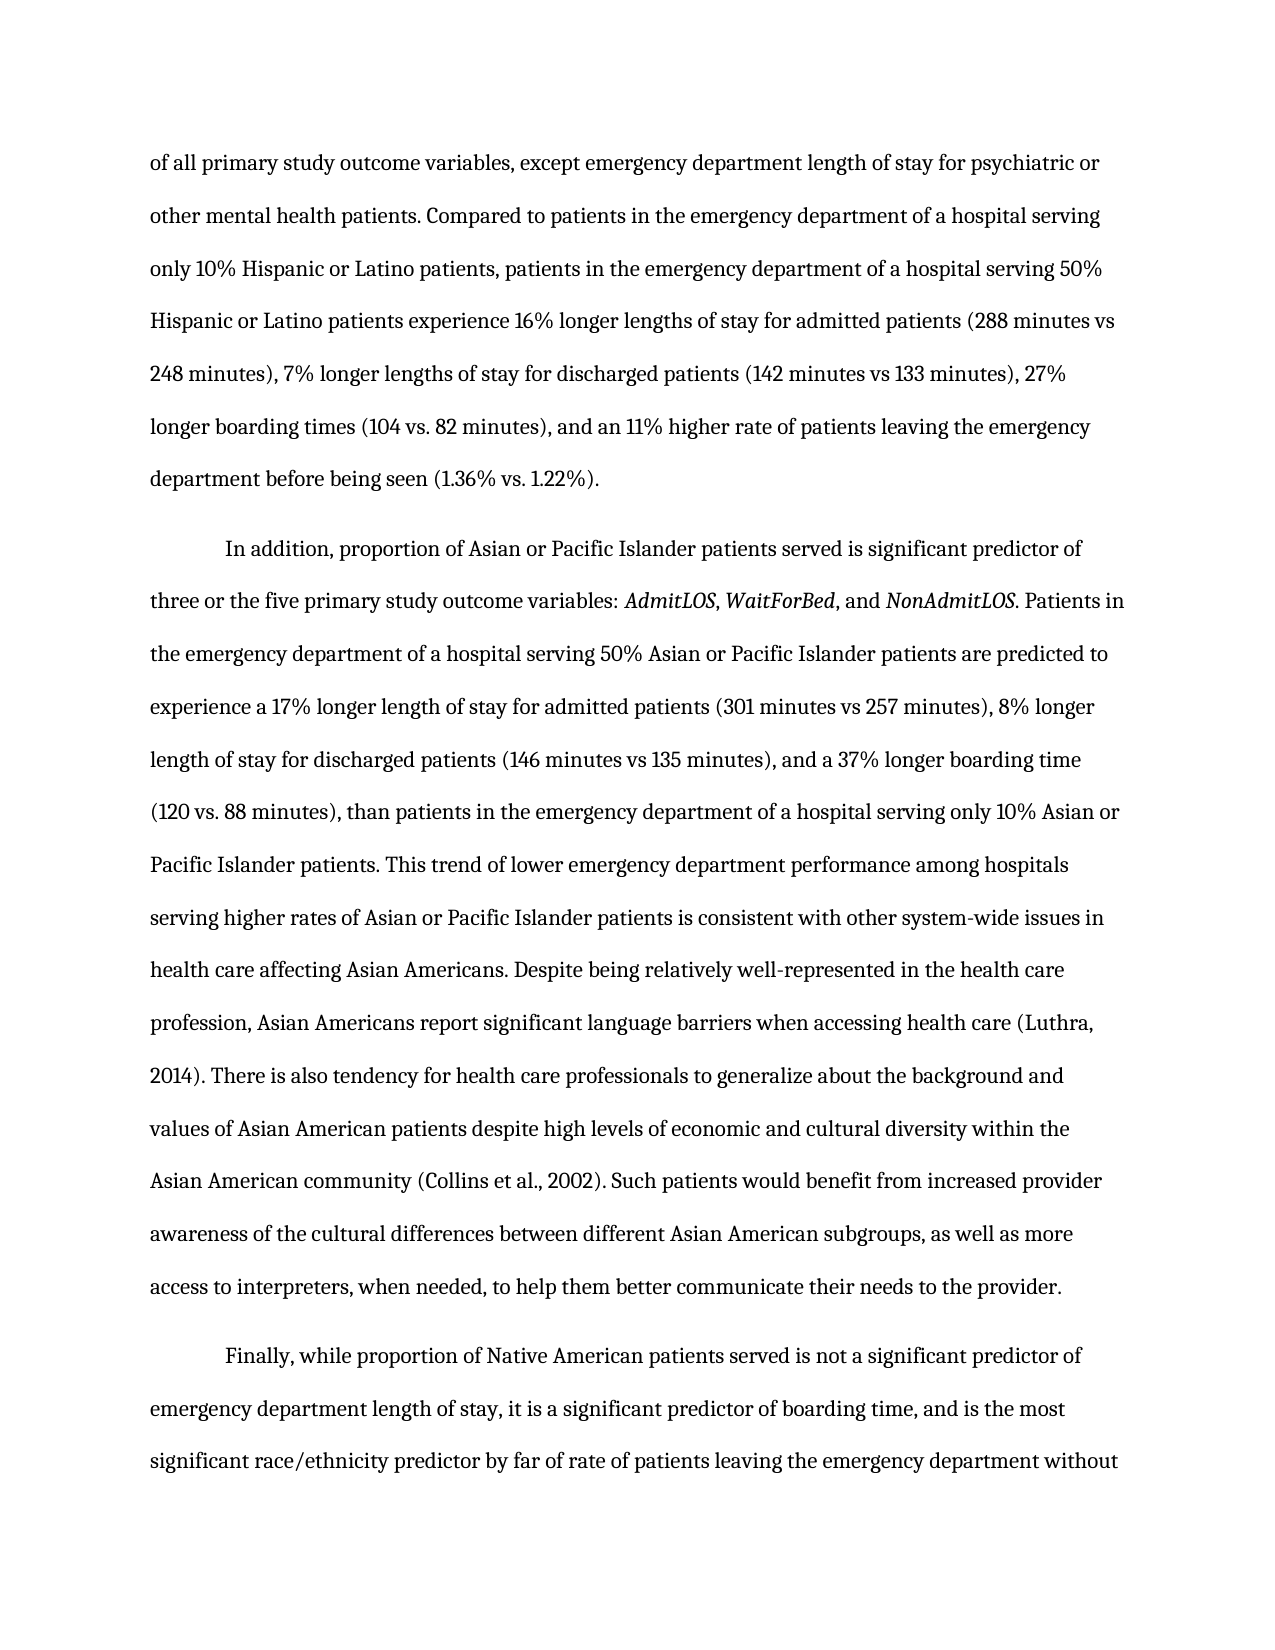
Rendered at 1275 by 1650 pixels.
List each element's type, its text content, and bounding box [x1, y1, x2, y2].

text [150, 150, 1125, 493]
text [150, 1343, 1125, 1475]
text In addition, proportion of Asian or Pacific Islander patients served is significant predictor of three or the five primary study outcome variables: AdmitLOS, WaitForBed, and NonAdmitLOS. Patients in the emergency department of a hospital serving 50% Asian or Pacific Islander patients are predicted to experience a 17% longer length of stay for admitted patients (301 minutes vs 257 minutes), 8% longer length of stay for discharged patients (146 minutes vs 135 minutes), and a 37% longer boarding time (120 vs. 88 minutes), than patients in the emergency department of a hospital serving only 10% Asian or Pacific Islander patients. This trend of lower emergency department performance among hospitals serving higher rates of Asian or Pacific Islander patients is consistent with other system-wide issues in health care affecting Asian Americans. Despite being relatively well-represented in the health care profession, Asian Americans report significant language barriers when accessing health care (Luthra, 2014). There is also tendency for health care professionals to generalize about the background and values of Asian American patients despite high levels of economic and cultural diversity within the Asian American community (Collins et al., 2002). Such patients would benefit from increased provider awareness of the cultural differences between different Asian American subgroups, as well as more access to interpreters, when needed, to help them better communicate their needs to the provider. [150, 536, 1125, 1300]
